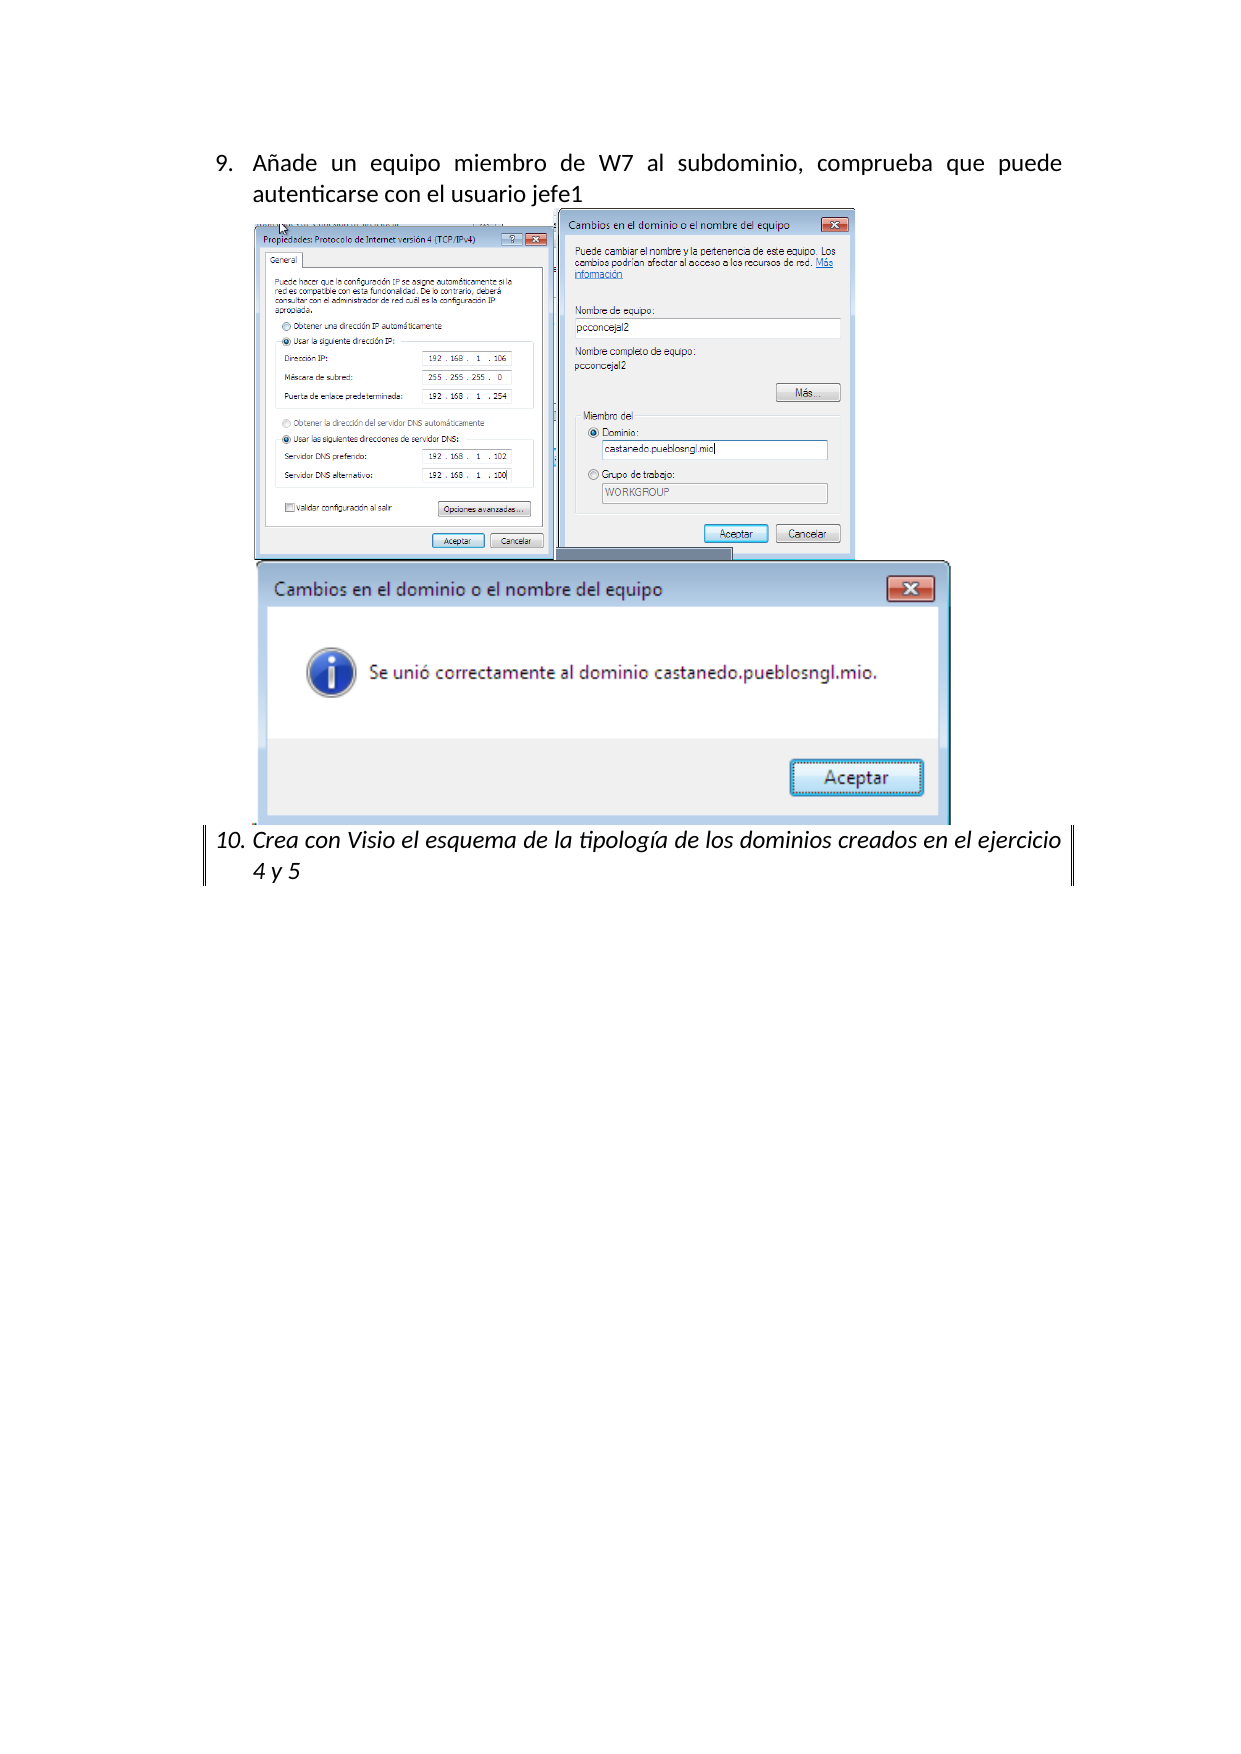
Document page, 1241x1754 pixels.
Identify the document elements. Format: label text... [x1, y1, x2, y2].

list Añade un equipo miembro de W7 al subdominio, comprueba que puede autenticarse con el usuario jefe1 [215, 148, 1063, 209]
picture [252, 208, 951, 825]
list Crea con Visio el esquema de la tipología de los dominios creados en el ejercicio 4 y 5 [206, 825, 1071, 886]
